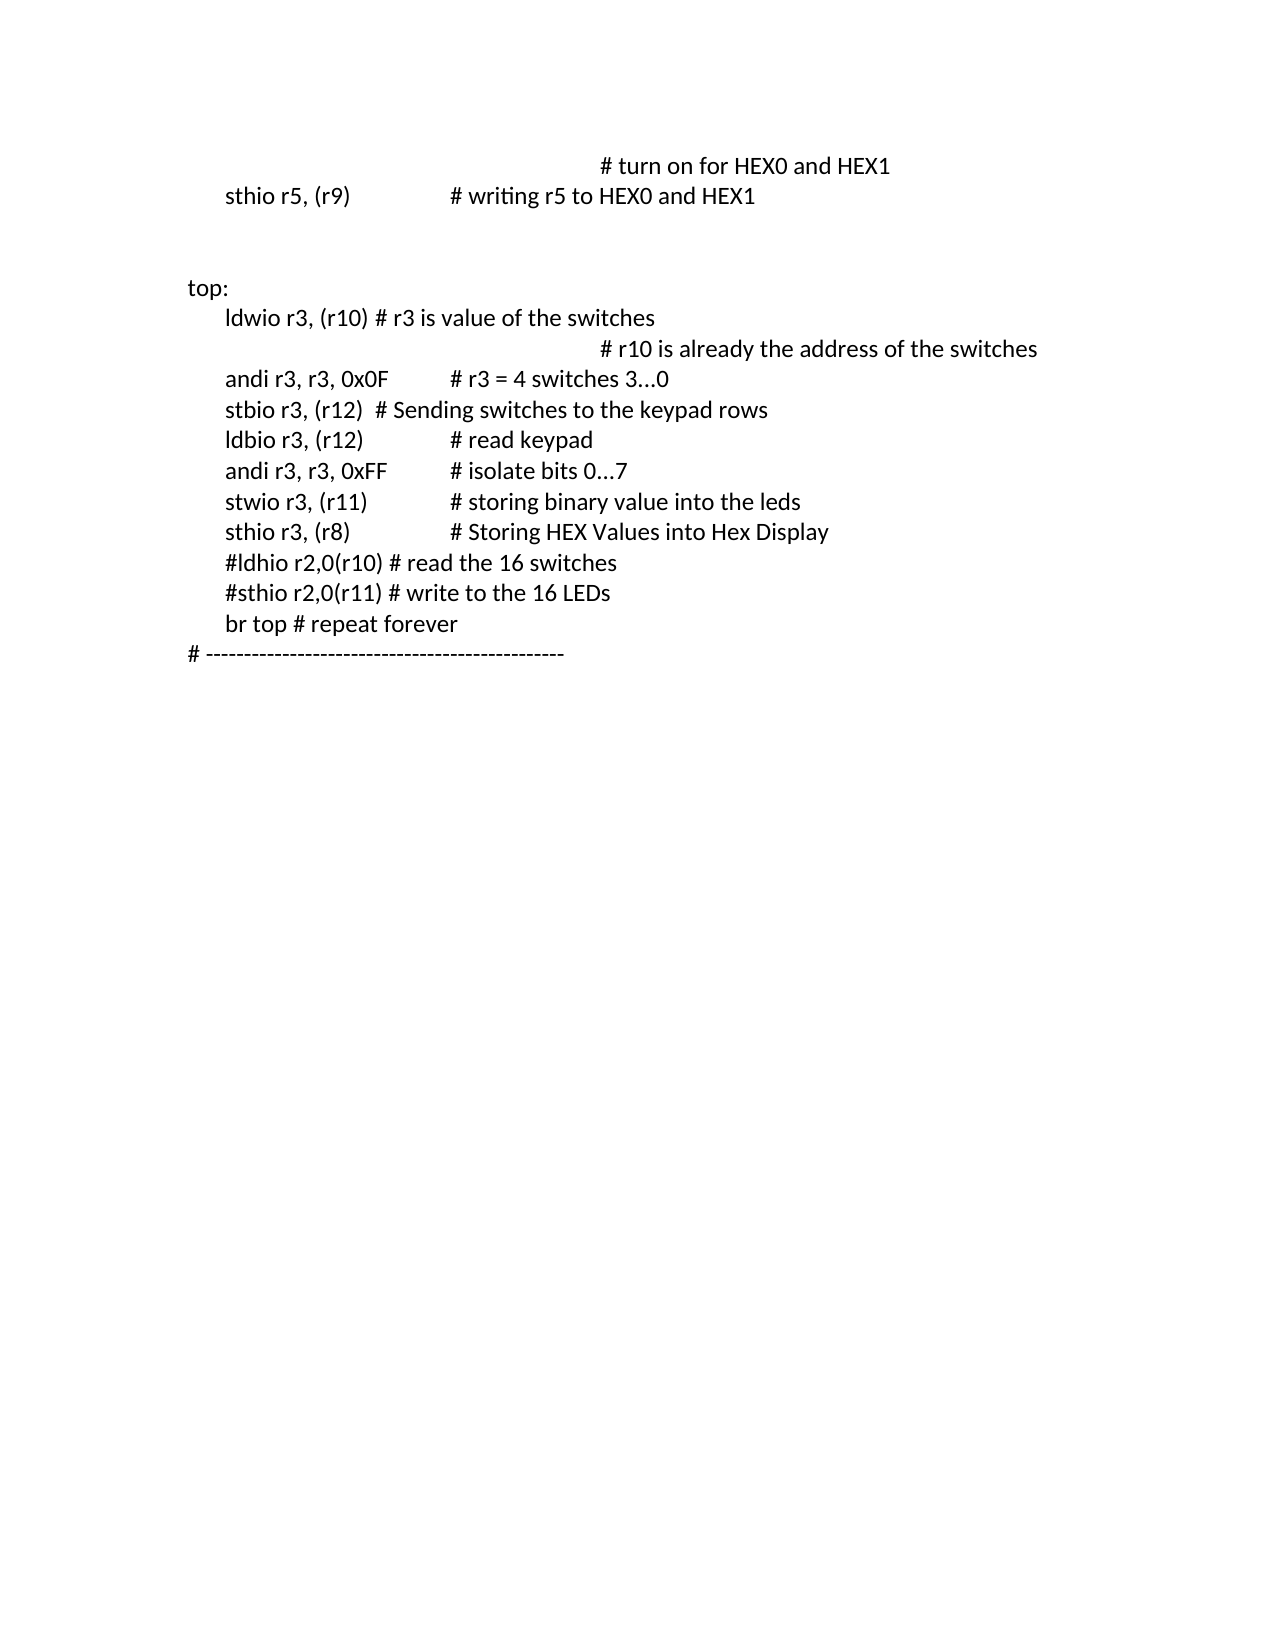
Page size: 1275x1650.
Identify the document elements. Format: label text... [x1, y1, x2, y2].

list stbio r3, (r12) # Sending switches to the keypad rows [187, 394, 1125, 425]
list ldbio r3, (r12) # read keypad [187, 425, 1125, 455]
list #ldhio r2,0(r10) # read the 16 switches [187, 547, 1125, 577]
list sthio r5, (r9) # writing r5 to HEX0 and HEX1 [187, 181, 1125, 211]
list # r10 is already the address of the switches [187, 333, 1125, 364]
list top: [187, 272, 1125, 303]
list # ----------------------------------------------- [187, 638, 1125, 669]
list andi r3, r3, 0xFF # isolate bits 0...7 [187, 455, 1125, 486]
list andi r3, r3, 0x0F # r3 = 4 switches 3...0 [187, 364, 1125, 394]
list # turn on for HEX0 and HEX1 [187, 150, 1125, 181]
list #sthio r2,0(r11) # write to the 16 LEDs [187, 577, 1125, 608]
list sthio r3, (r8) # Storing HEX Values into Hex Display [187, 516, 1125, 547]
list br top # repeat forever [187, 608, 1125, 638]
list ldwio r3, (r10) # r3 is value of the switches [187, 303, 1125, 333]
list stwio r3, (r11) # storing binary value into the leds [187, 486, 1125, 516]
